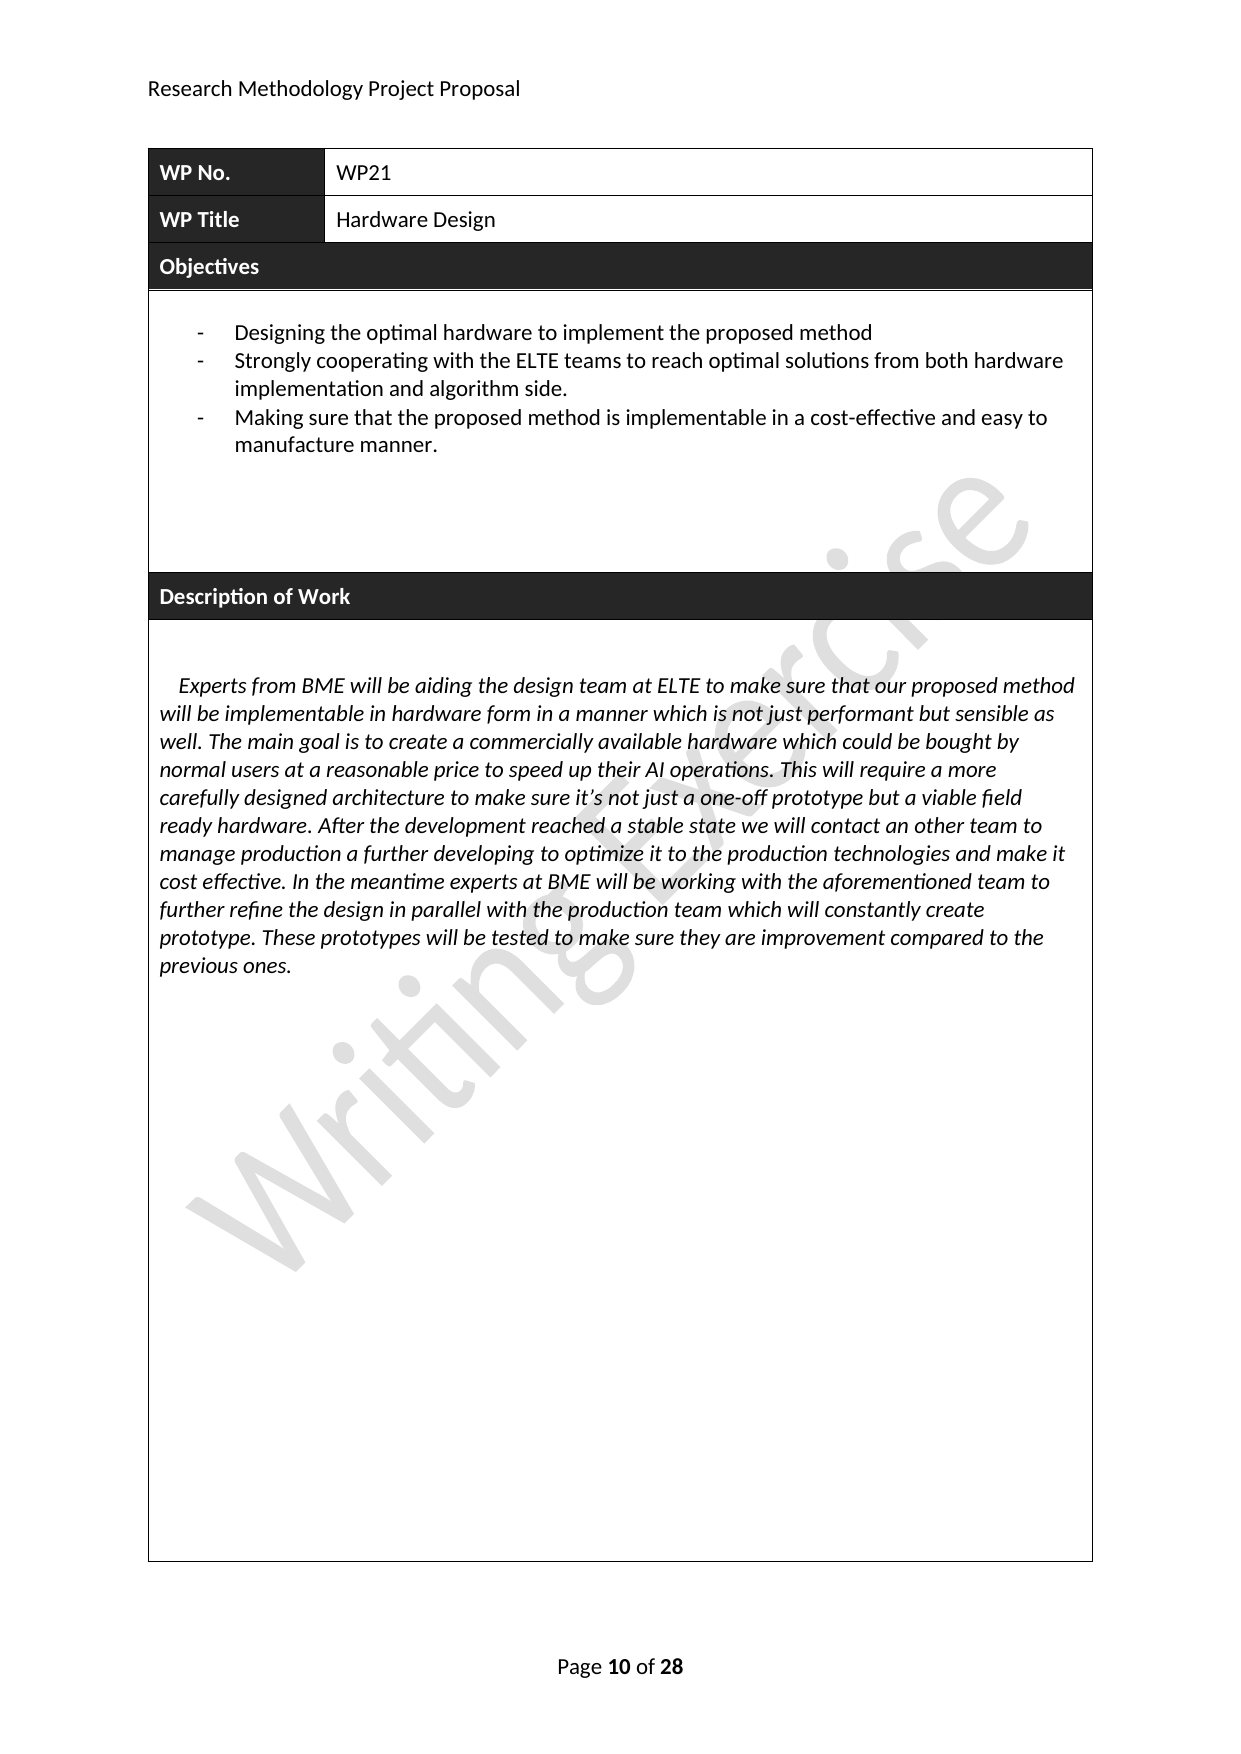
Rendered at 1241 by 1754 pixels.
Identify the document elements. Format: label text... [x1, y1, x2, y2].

table_cell Objectives [149, 243, 1092, 289]
table_cell Experts from BME will be aiding the design team at ELTE to make sure that our proposed method will be implementable in hardware form in a manner which is not just performant but sensible as well. The main goal is to create a commercially available hardware which could be bought by normal users at a reasonable price to speed up their AI operations. This will require a more carefully designed architecture to make sure it’s not just a one-off prototype but a viable field ready hardware. After the development reached a stable state we will contact an other team to manage production a further developing to optimize it to the production technologies and make it cost effective. In the meantime experts at BME will be working with the aforementioned team to further refine the design in parallel with the production team which will constantly create prototype. These prototypes will be tested to make sure they are improvement compared to the previous ones. [149, 620, 1092, 1561]
table_cell WP Title [149, 196, 324, 242]
table_header WP21 [325, 149, 1092, 195]
table_cell Designing the optimal hardware to implement the proposed method Strongly cooperating with the ELTE teams to reach optimal solutions from both hardware implementation and algorithm side. Making sure that the proposed method is implementable in a cost-effective and easy to manufacture manner. [149, 291, 1092, 572]
table_cell Hardware Design [325, 196, 1092, 242]
table_cell Description of Work [149, 573, 1092, 619]
table_header WP No. [149, 149, 324, 195]
